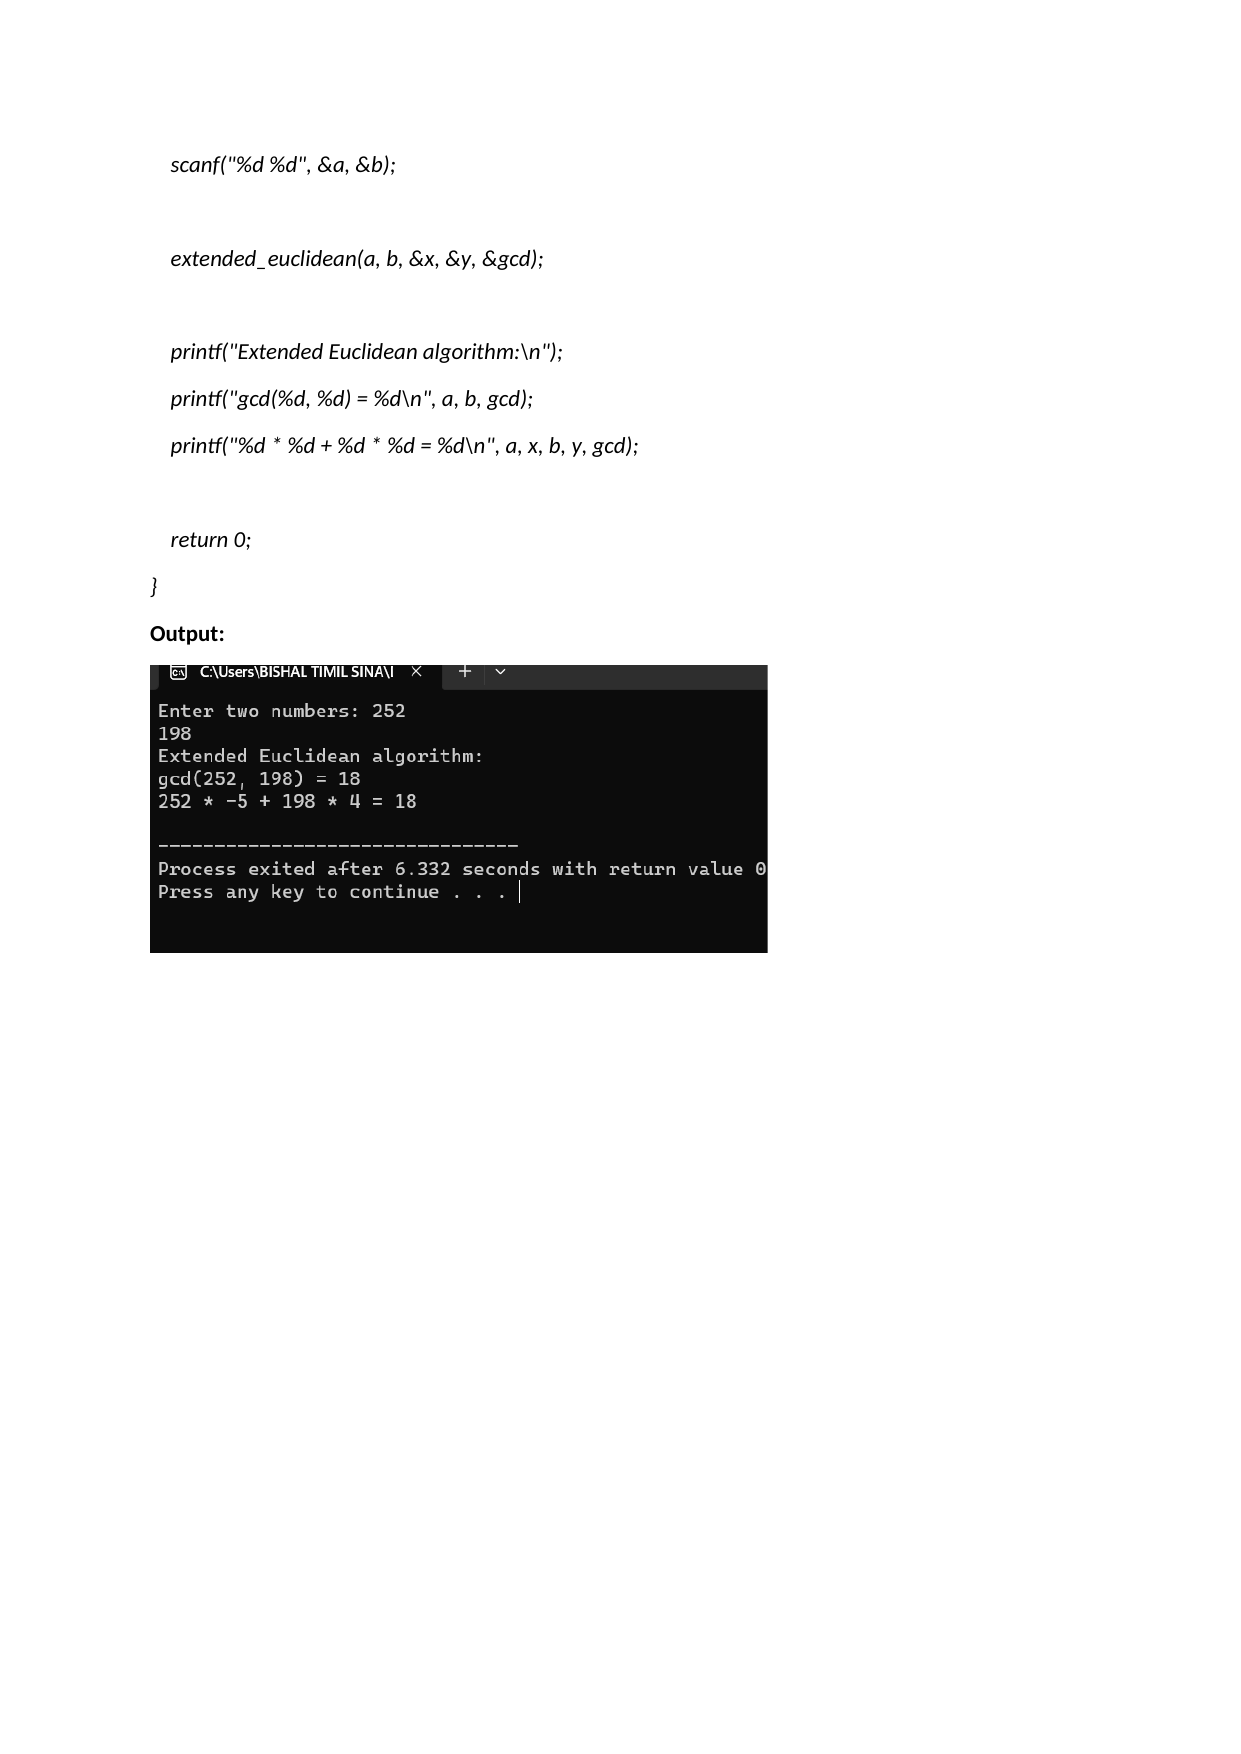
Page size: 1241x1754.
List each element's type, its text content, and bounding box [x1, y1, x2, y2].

text scanf("%d %d", &a, &b); [150, 150, 1090, 178]
text printf("Extended Euclidean algorithm:\n"); [150, 337, 1090, 366]
picture [150, 665, 768, 953]
text printf("%d * %d + %d * %d = %d\n", a, x, b, y, gcd); [150, 431, 1090, 459]
text extended_euclidean(a, b, &x, &y, &gcd); [150, 244, 1090, 272]
text Output: [150, 619, 1090, 647]
text printf("gcd(%d, %d) = %d\n", a, b, gcd); [150, 384, 1090, 412]
text } [150, 572, 1090, 600]
text return 0; [150, 525, 1090, 553]
